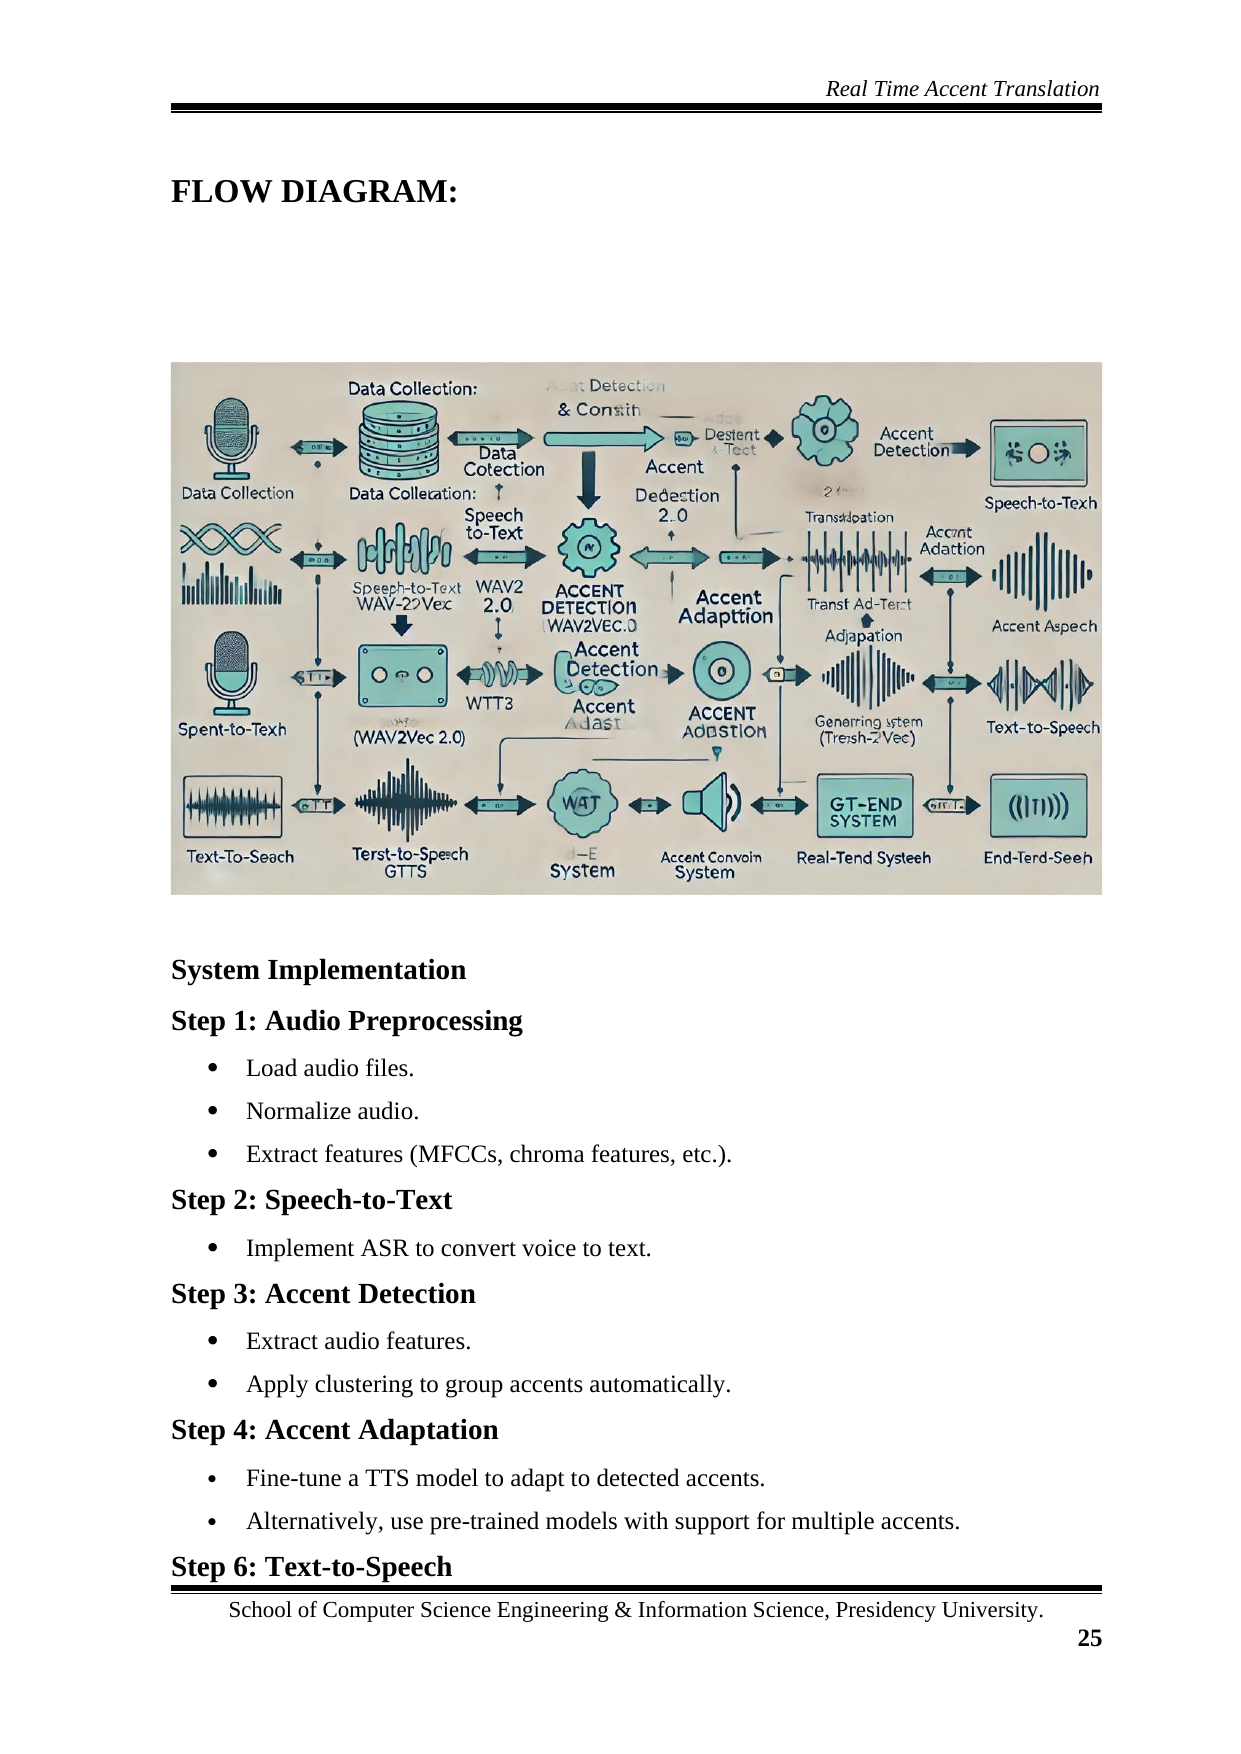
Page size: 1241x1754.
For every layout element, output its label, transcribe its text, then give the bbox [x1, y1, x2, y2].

text System Implementation [171, 952, 1102, 986]
text FLOW DIAGRAM: [171, 171, 1102, 209]
text Step 3: Accent Detection [171, 1276, 1102, 1309]
list Load audio files. [208, 1053, 1102, 1082]
list Extract audio features. [208, 1326, 1102, 1355]
text Step 6: Text-to-Speech [171, 1549, 1102, 1582]
list Alternatively, use pre-trained models with support for multiple accents. [208, 1506, 1102, 1534]
list Apply clustering to group accents automatically. [208, 1369, 1102, 1398]
list Normalize audio. [208, 1096, 1102, 1125]
list Extract features (MFCCs, chroma features, etc.). [208, 1139, 1102, 1168]
picture [170, 362, 1103, 895]
list Implement ASR to convert voice to text. [208, 1233, 1102, 1261]
list Fine-tune a TTS model to adapt to detected accents. [208, 1463, 1102, 1491]
text Step 2: Speech-to-Text [171, 1182, 1102, 1216]
text Step 1: Audio Preprocessing [171, 1003, 1102, 1036]
text Step 4: Accent Adaptation [171, 1412, 1102, 1446]
